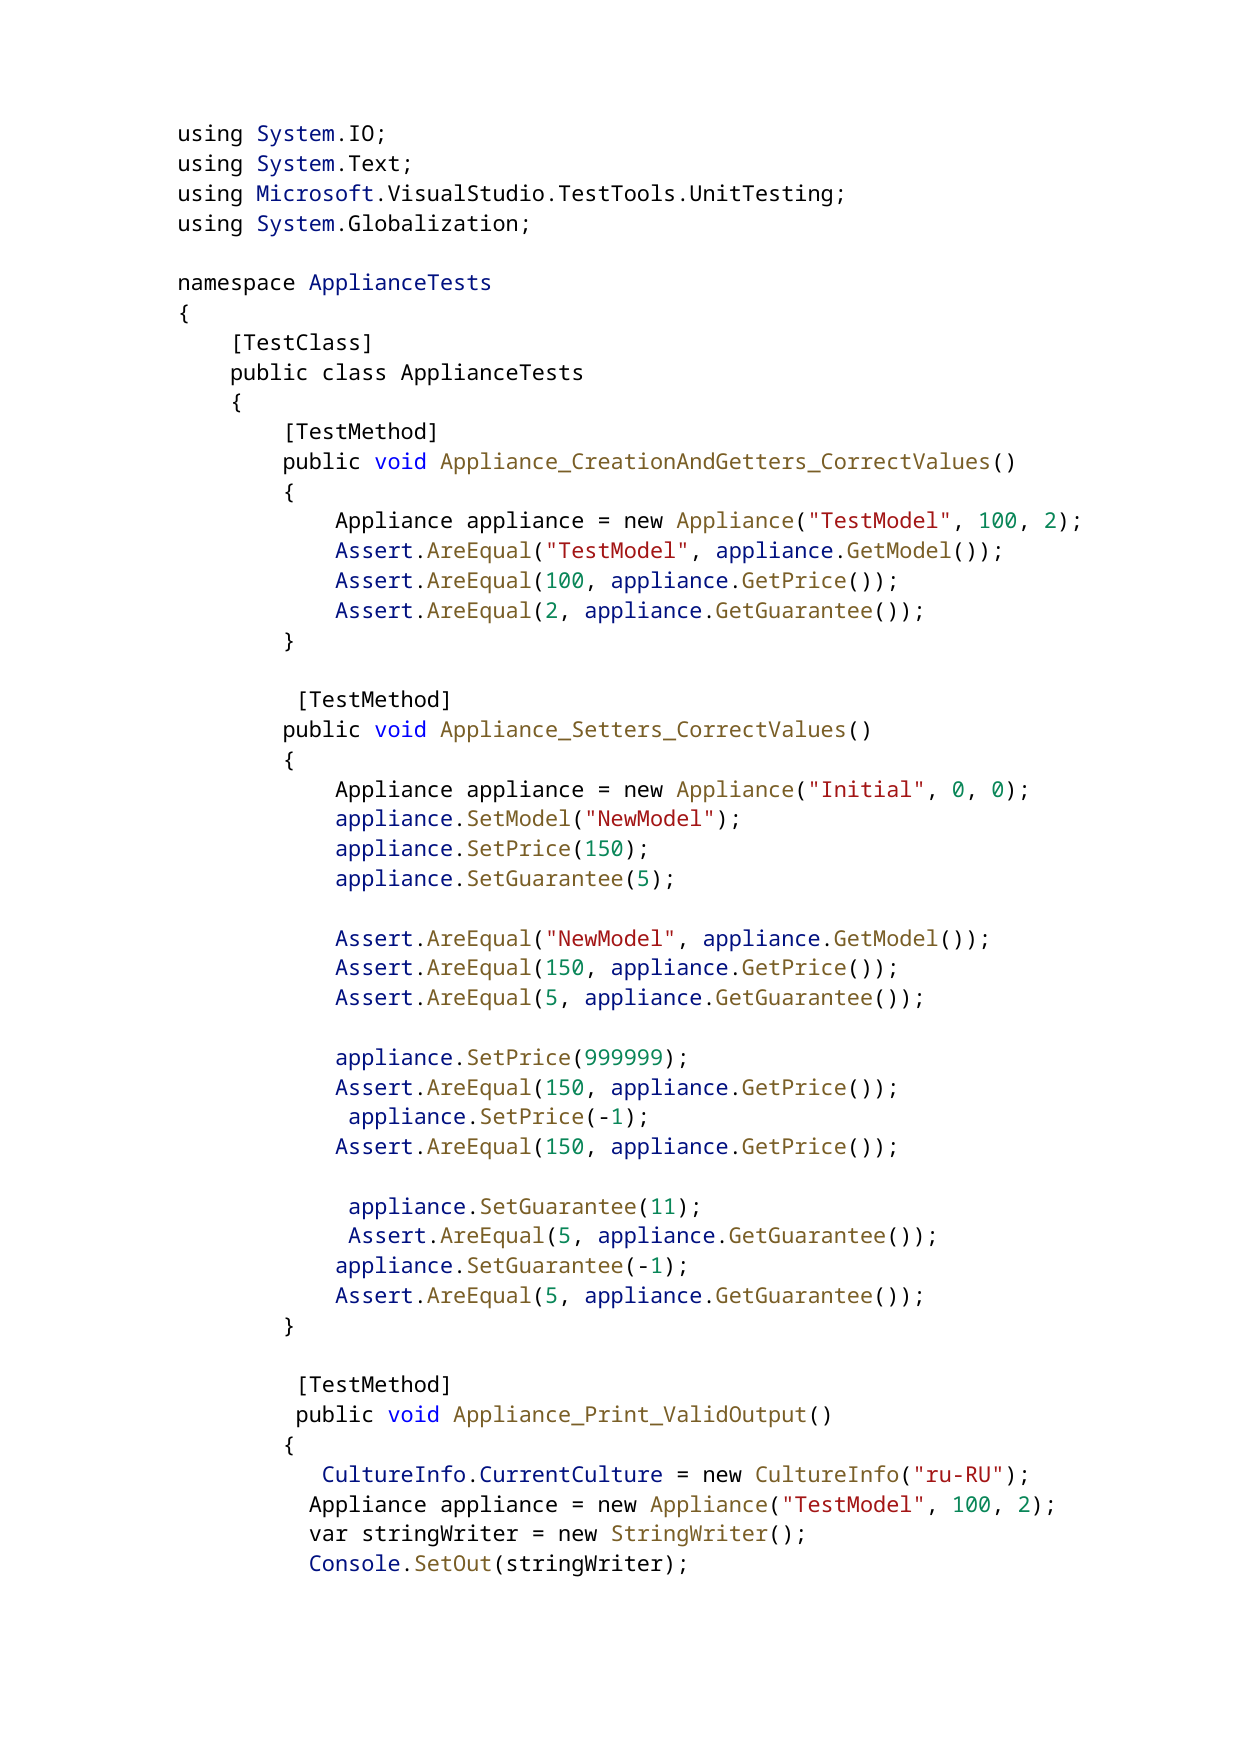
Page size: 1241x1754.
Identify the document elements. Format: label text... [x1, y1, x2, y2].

text [TestMethod] [177, 684, 1152, 714]
text { [177, 476, 1152, 505]
text Assert.AreEqual("NewModel", appliance.GetModel()); [177, 922, 1152, 952]
text appliance.SetPrice(150); [177, 833, 1152, 863]
text Appliance appliance = new Appliance("TestModel", 100, 2); [177, 1488, 1152, 1518]
text Appliance appliance = new Appliance("Initial", 0, 0); [177, 773, 1152, 803]
text Assert.AreEqual("TestModel", appliance.GetModel()); [177, 535, 1152, 565]
text public void Appliance_Print_ValidOutput() [177, 1399, 1152, 1429]
text } [177, 1310, 1152, 1339]
text Appliance appliance = new Appliance("TestModel", 100, 2); [177, 505, 1152, 535]
text appliance.SetPrice(-1); [177, 1101, 1152, 1131]
text Assert.AreEqual(150, appliance.GetPrice()); [177, 1131, 1152, 1161]
text CultureInfo.CurrentCulture = new CultureInfo("ru-RU"); [177, 1459, 1152, 1488]
text appliance.SetPrice(999999); [177, 1042, 1152, 1071]
text appliance.SetGuarantee(5); [177, 863, 1152, 893]
text Console.SetOut(stringWriter); [177, 1548, 1152, 1578]
text public void Appliance_Setters_CorrectValues() [177, 714, 1152, 744]
text appliance.SetModel("NewModel"); [177, 803, 1152, 833]
text appliance.SetGuarantee(11); [177, 1191, 1152, 1220]
text using System.IO; [177, 118, 1152, 148]
text var stringWriter = new StringWriter(); [177, 1518, 1152, 1548]
text { [177, 1429, 1152, 1459]
text using Microsoft.VisualStudio.TestTools.UnitTesting; [177, 178, 1152, 207]
text public void Appliance_CreationAndGetters_CorrectValues() [177, 446, 1152, 476]
text appliance.SetGuarantee(-1); [177, 1250, 1152, 1280]
text { [177, 297, 1152, 327]
text Assert.AreEqual(5, appliance.GetGuarantee()); [177, 1220, 1152, 1250]
text public class ApplianceTests [177, 356, 1152, 386]
text Assert.AreEqual(2, appliance.GetGuarantee()); [177, 595, 1152, 624]
text Assert.AreEqual(150, appliance.GetPrice()); [177, 952, 1152, 982]
text Assert.AreEqual(5, appliance.GetGuarantee()); [177, 982, 1152, 1012]
text { [177, 744, 1152, 773]
text [TestMethod] [177, 416, 1152, 446]
text } [177, 624, 1152, 654]
text [TestMethod] [177, 1369, 1152, 1399]
text namespace ApplianceTests [177, 267, 1152, 297]
text using System.Text; [177, 148, 1152, 178]
text Assert.AreEqual(150, appliance.GetPrice()); [177, 1071, 1152, 1101]
text [TestClass] [177, 327, 1152, 356]
text { [177, 386, 1152, 416]
text Assert.AreEqual(5, appliance.GetGuarantee()); [177, 1280, 1152, 1310]
text Assert.AreEqual(100, appliance.GetPrice()); [177, 565, 1152, 595]
text using System.Globalization; [177, 207, 1152, 237]
